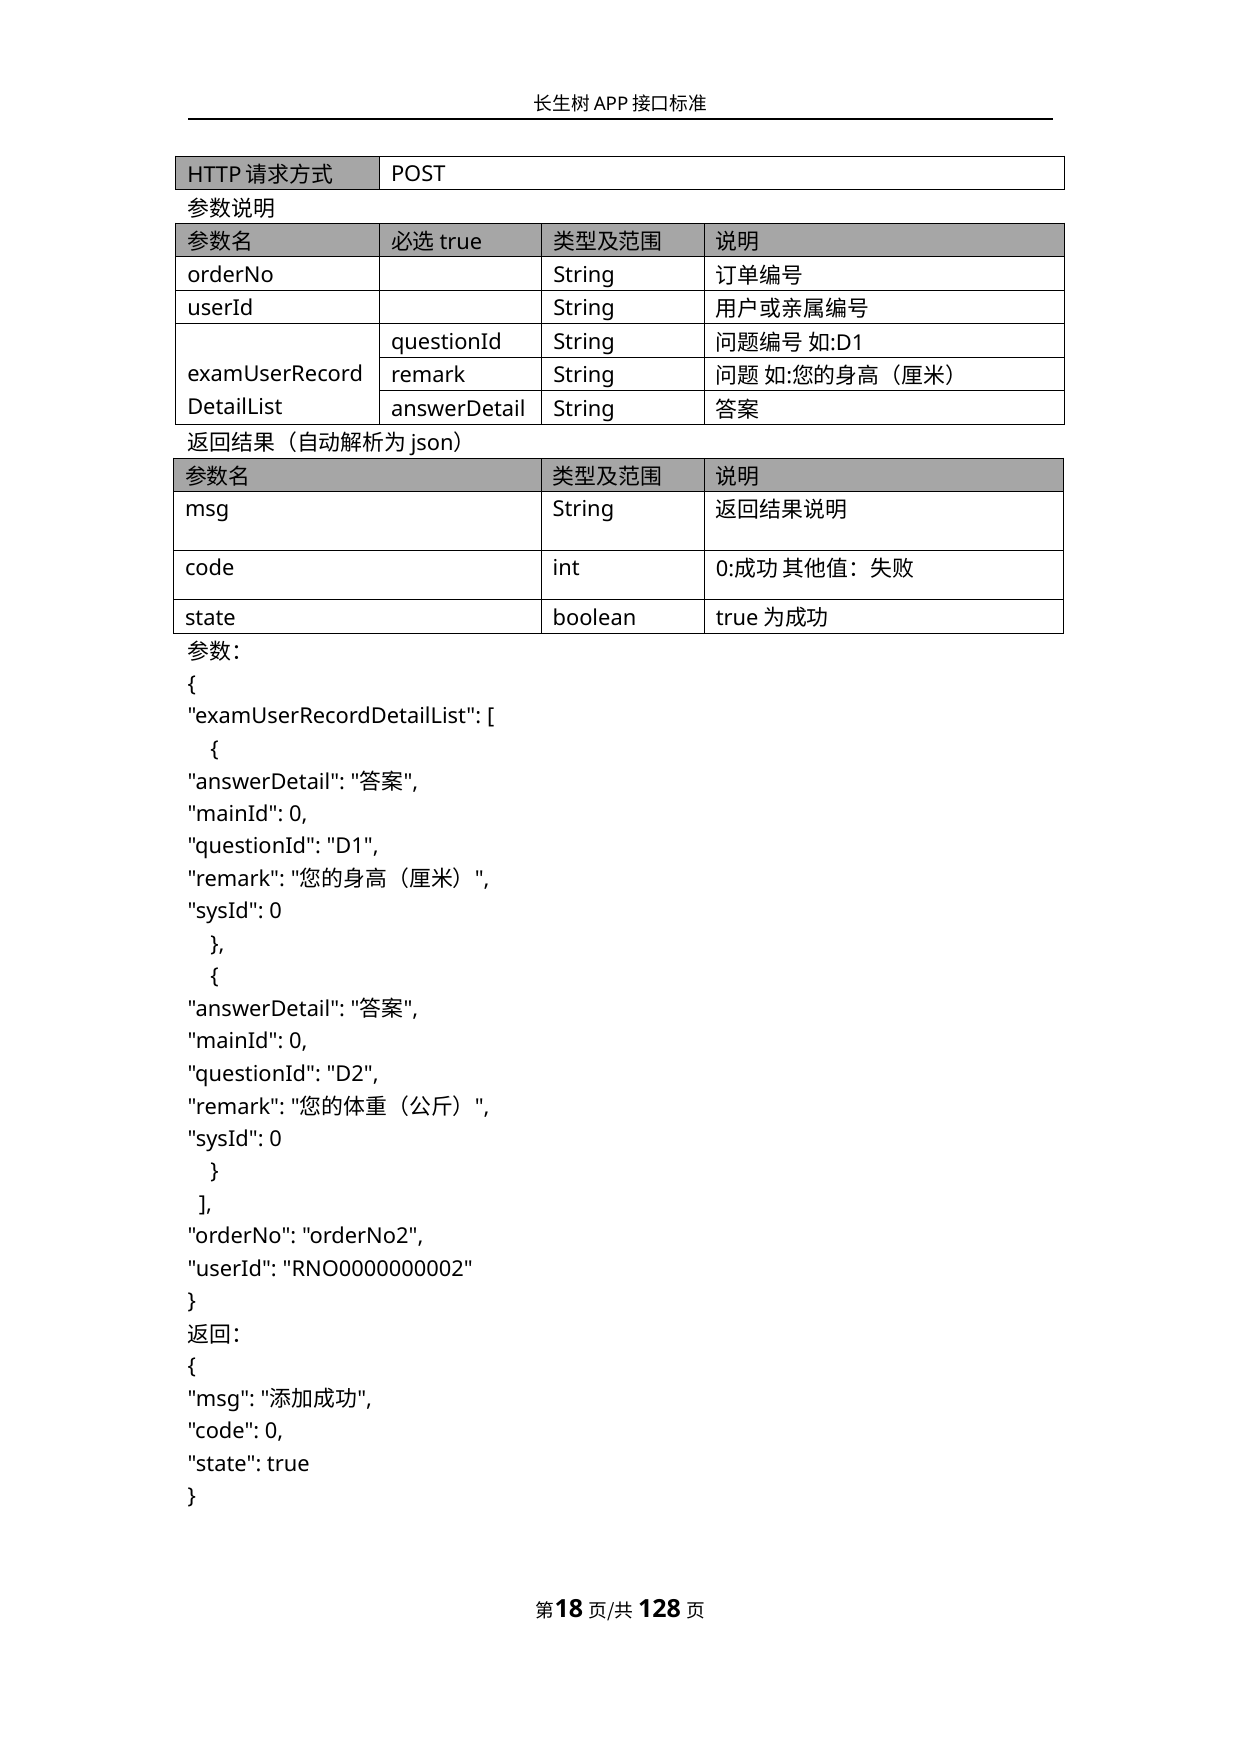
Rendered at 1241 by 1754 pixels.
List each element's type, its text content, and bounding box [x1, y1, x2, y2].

text ], [187, 1186, 1053, 1219]
text "mainId": 0, [187, 1024, 1053, 1056]
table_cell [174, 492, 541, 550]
text "code": 0, [187, 1414, 1053, 1446]
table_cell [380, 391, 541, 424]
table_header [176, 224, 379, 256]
text 返回结果（自动解析为json） [187, 425, 1053, 457]
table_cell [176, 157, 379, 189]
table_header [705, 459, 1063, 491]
text 参数： [187, 634, 1053, 666]
text "questionId": "D2", [187, 1056, 1053, 1089]
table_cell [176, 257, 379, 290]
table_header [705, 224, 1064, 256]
text "answerDetail": "答案", [187, 764, 1053, 796]
text "msg": "添加成功", [187, 1381, 1053, 1414]
text } [187, 1284, 1053, 1316]
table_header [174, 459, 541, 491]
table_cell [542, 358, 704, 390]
text "state": true [187, 1446, 1053, 1479]
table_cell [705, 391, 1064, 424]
text 返回： [187, 1316, 1053, 1349]
text } [187, 1154, 1053, 1186]
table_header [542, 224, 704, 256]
text "sysId": 0 [187, 894, 1053, 926]
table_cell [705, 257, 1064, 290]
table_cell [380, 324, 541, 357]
text 参数说明 [187, 190, 1053, 223]
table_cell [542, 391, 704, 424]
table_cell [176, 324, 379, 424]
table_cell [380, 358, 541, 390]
text "orderNo": "orderNo2", [187, 1219, 1053, 1251]
text "remark": "您的身高（厘米）", [187, 861, 1053, 894]
text "examUserRecordDetailList": [ [187, 699, 1053, 731]
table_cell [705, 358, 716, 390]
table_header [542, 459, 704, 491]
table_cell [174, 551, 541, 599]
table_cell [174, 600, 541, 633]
text } [187, 1479, 1053, 1511]
text { [187, 959, 1053, 991]
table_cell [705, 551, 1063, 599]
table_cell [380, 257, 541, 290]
text { [187, 731, 1053, 764]
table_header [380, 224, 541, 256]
text "userId": "RNO0000000002" [187, 1251, 1053, 1284]
text { [187, 666, 1053, 699]
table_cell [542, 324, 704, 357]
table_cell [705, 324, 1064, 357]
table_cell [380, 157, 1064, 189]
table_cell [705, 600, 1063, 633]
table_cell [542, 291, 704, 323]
text "sysId": 0 [187, 1121, 1053, 1154]
text "mainId": 0, [187, 796, 1053, 829]
text { [187, 1349, 1053, 1381]
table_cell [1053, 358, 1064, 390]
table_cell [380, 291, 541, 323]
text }, [187, 926, 1053, 959]
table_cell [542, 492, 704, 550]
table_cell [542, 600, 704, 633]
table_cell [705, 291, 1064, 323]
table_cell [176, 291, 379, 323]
text "questionId": "D1", [187, 829, 1053, 861]
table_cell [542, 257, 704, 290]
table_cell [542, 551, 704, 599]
text "answerDetail": "答案", [187, 991, 1053, 1024]
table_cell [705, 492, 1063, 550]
text "remark": "您的体重（公斤）", [187, 1089, 1053, 1121]
